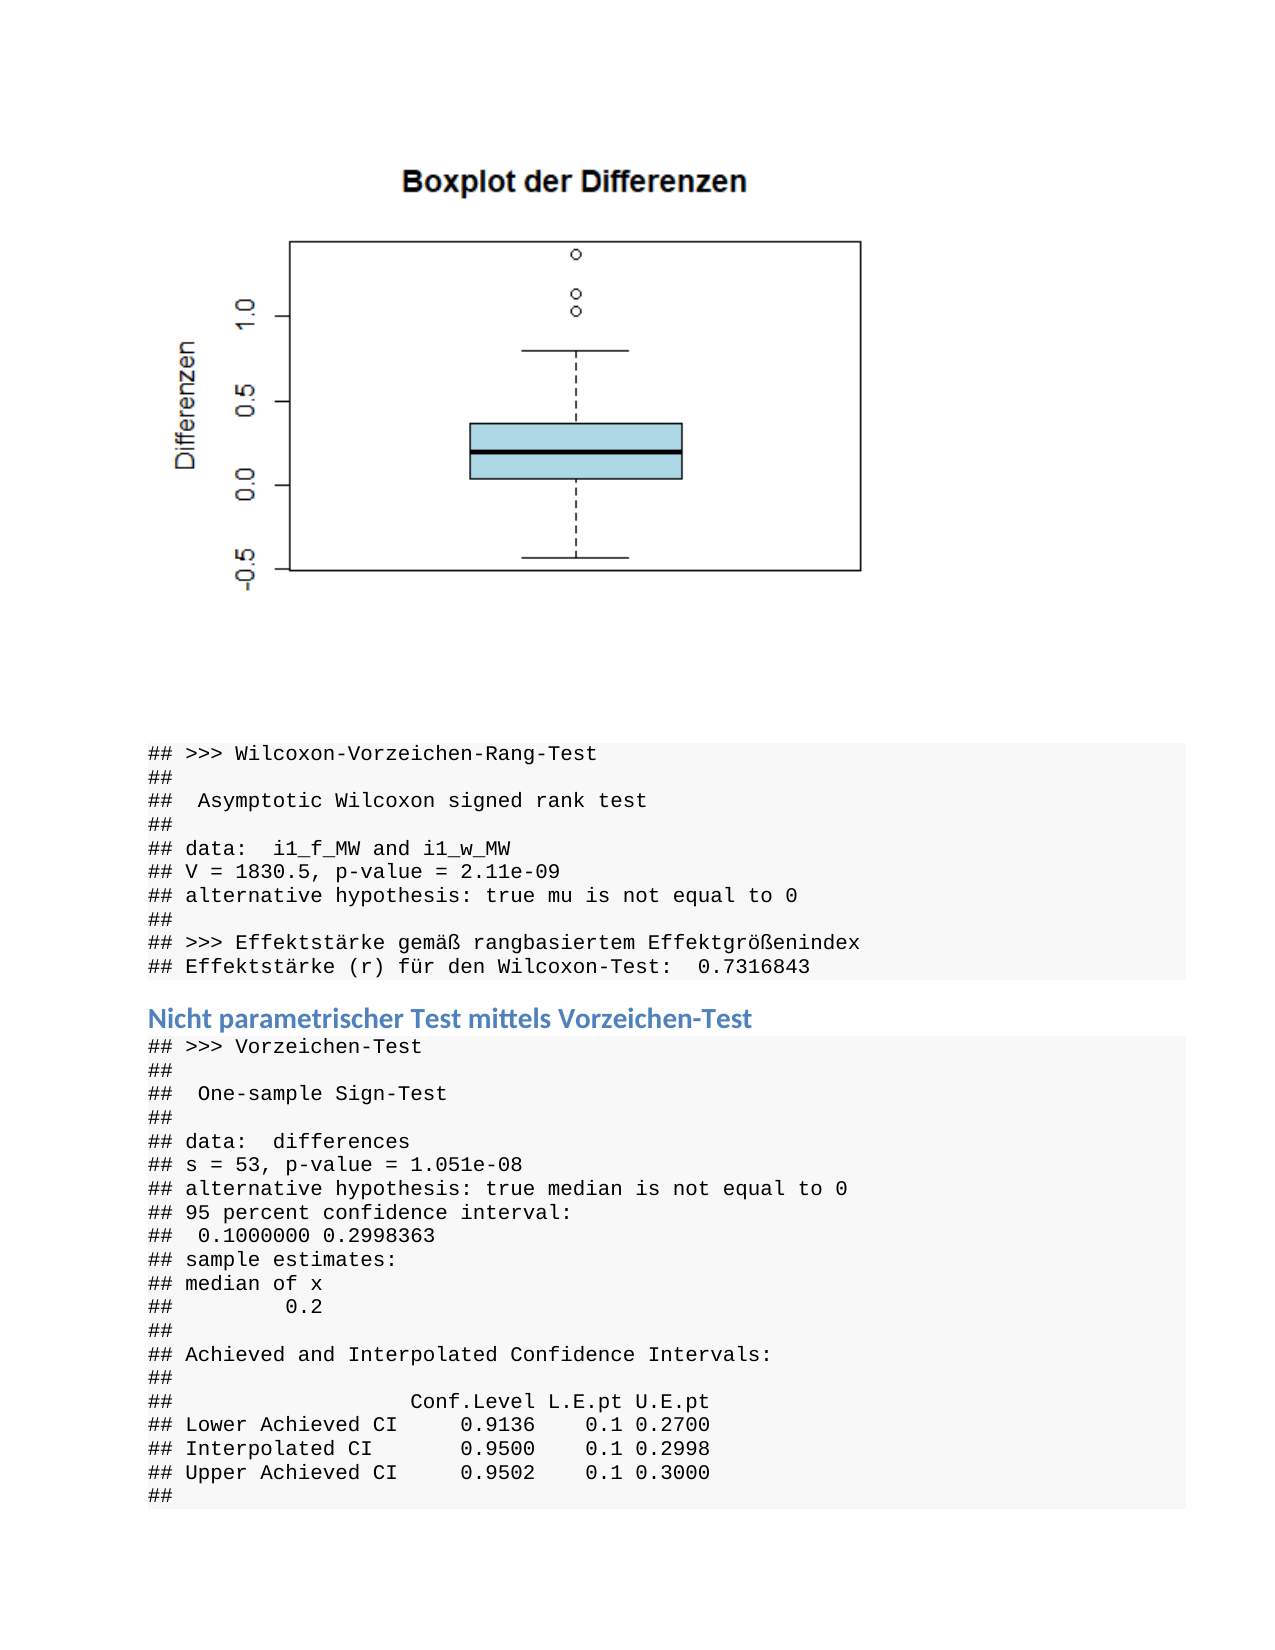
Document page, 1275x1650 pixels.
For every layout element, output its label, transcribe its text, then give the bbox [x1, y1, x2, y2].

text ## >>> Wilcoxon-Vorzeichen-Rang-Test ## ## Asymptotic Wilcoxon signed rank test ## ## data: i1_f_MW and i1_w_MW ## V = 1830.5, p-value = 2.11e-09 ## alternative hypothesis: true mu is not equal to 0 ## ## >>> Effektstärke gemäß rangbasiertem Effektgrößenindex ## Effektstärke (r) für den Wilcoxon-Test: 0.7316843 [148, 743, 1186, 980]
subtitle Nicht parametrischer Test mittels Vorzeichen-Test [148, 1001, 1186, 1036]
picture [166, 118, 925, 725]
